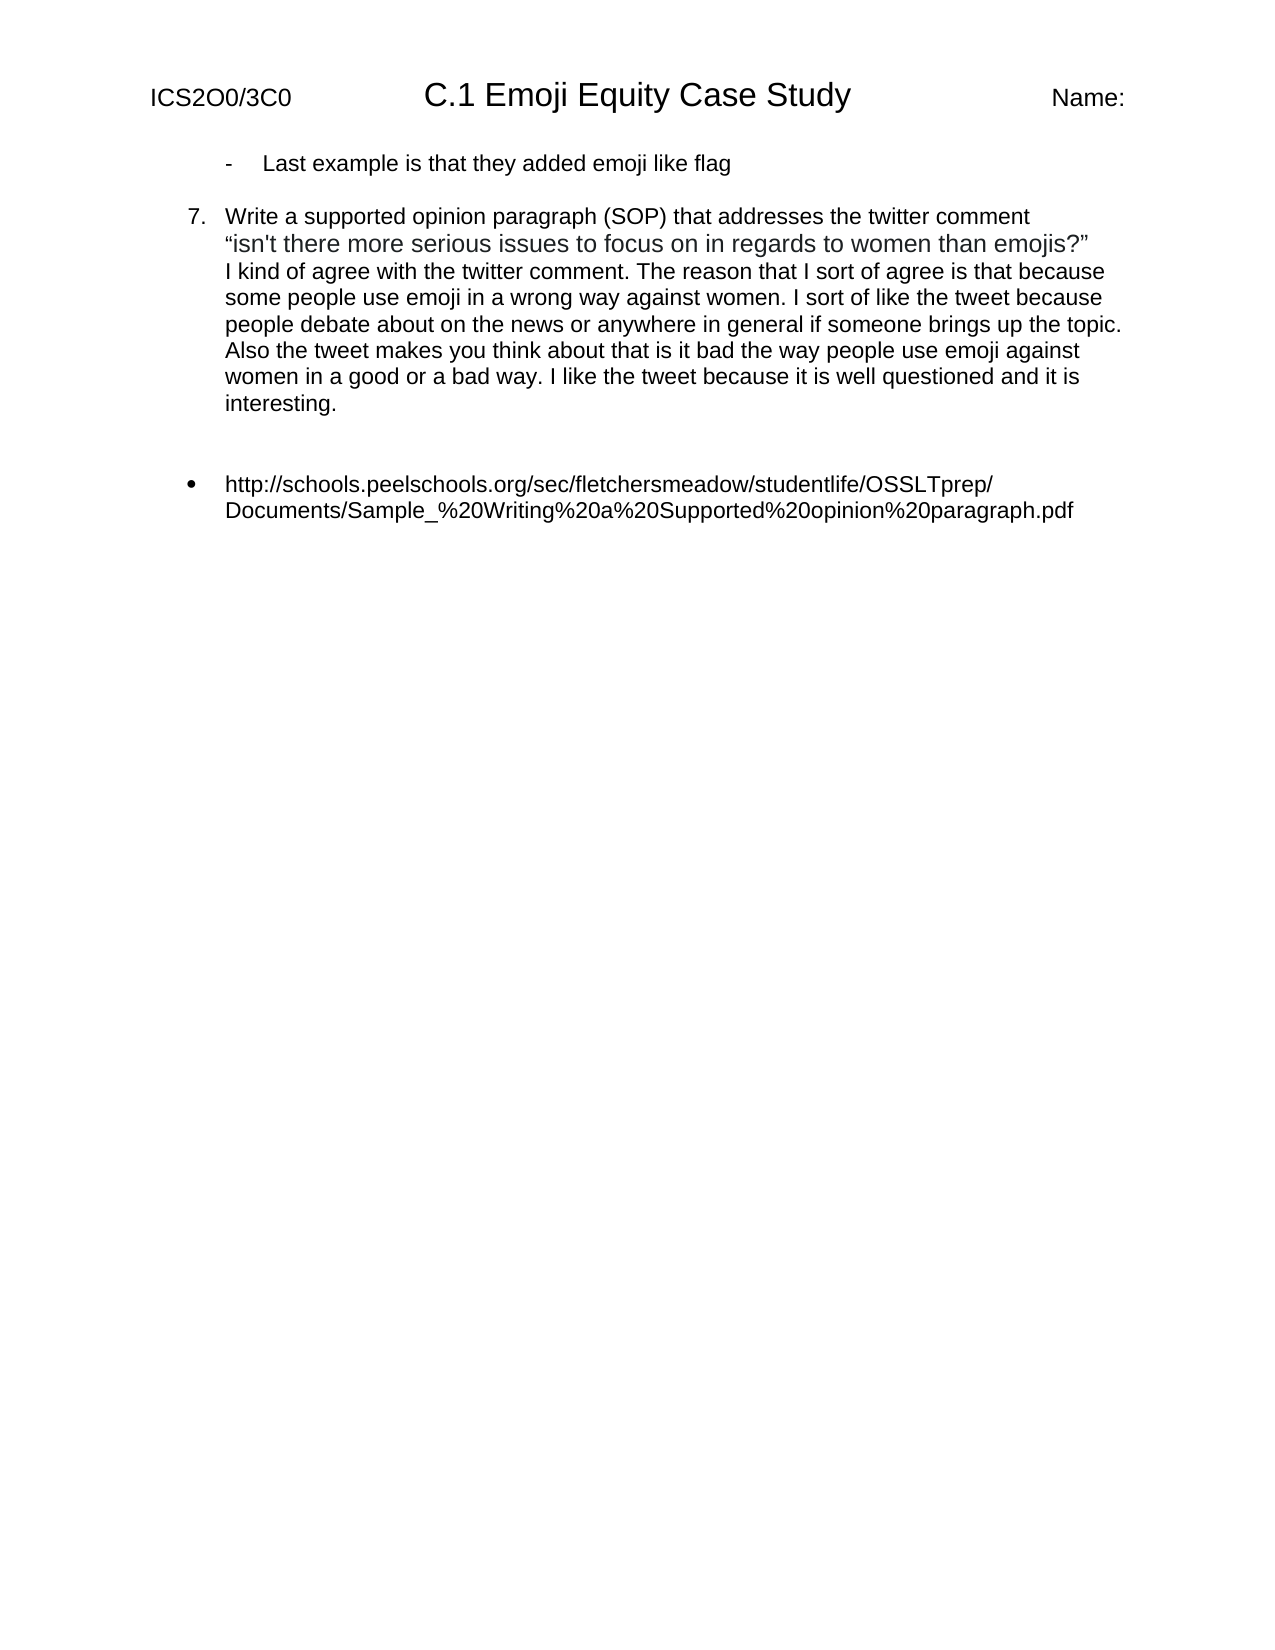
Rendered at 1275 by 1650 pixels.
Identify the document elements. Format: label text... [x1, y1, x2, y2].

list Write a supported opinion paragraph (SOP) that addresses the twitter comment “isn't there more serious issues to focus on in regards to women than emojis?” [187, 203, 1125, 258]
list http://schools.peelschools.org/sec/fletchersmeadow/studentlife/OSSLTprep/Documents/Sample_%20Writing%20a%20Supported%20opinion%20paragraph.pdf [187, 471, 1125, 524]
text I kind of agree with the twitter comment. The reason that I sort of agree is that because some people use emoji in a wrong way against women. I sort of like the tweet because people debate about on the news or anywhere in general if someone brings up the topic. Also the tweet makes you think about that is it bad the way people use emoji against women in a good or a bad way. I like the tweet because it is well questioned and it is interesting. [225, 258, 1125, 416]
list Last example is that they added emoji like flag [225, 150, 1125, 176]
